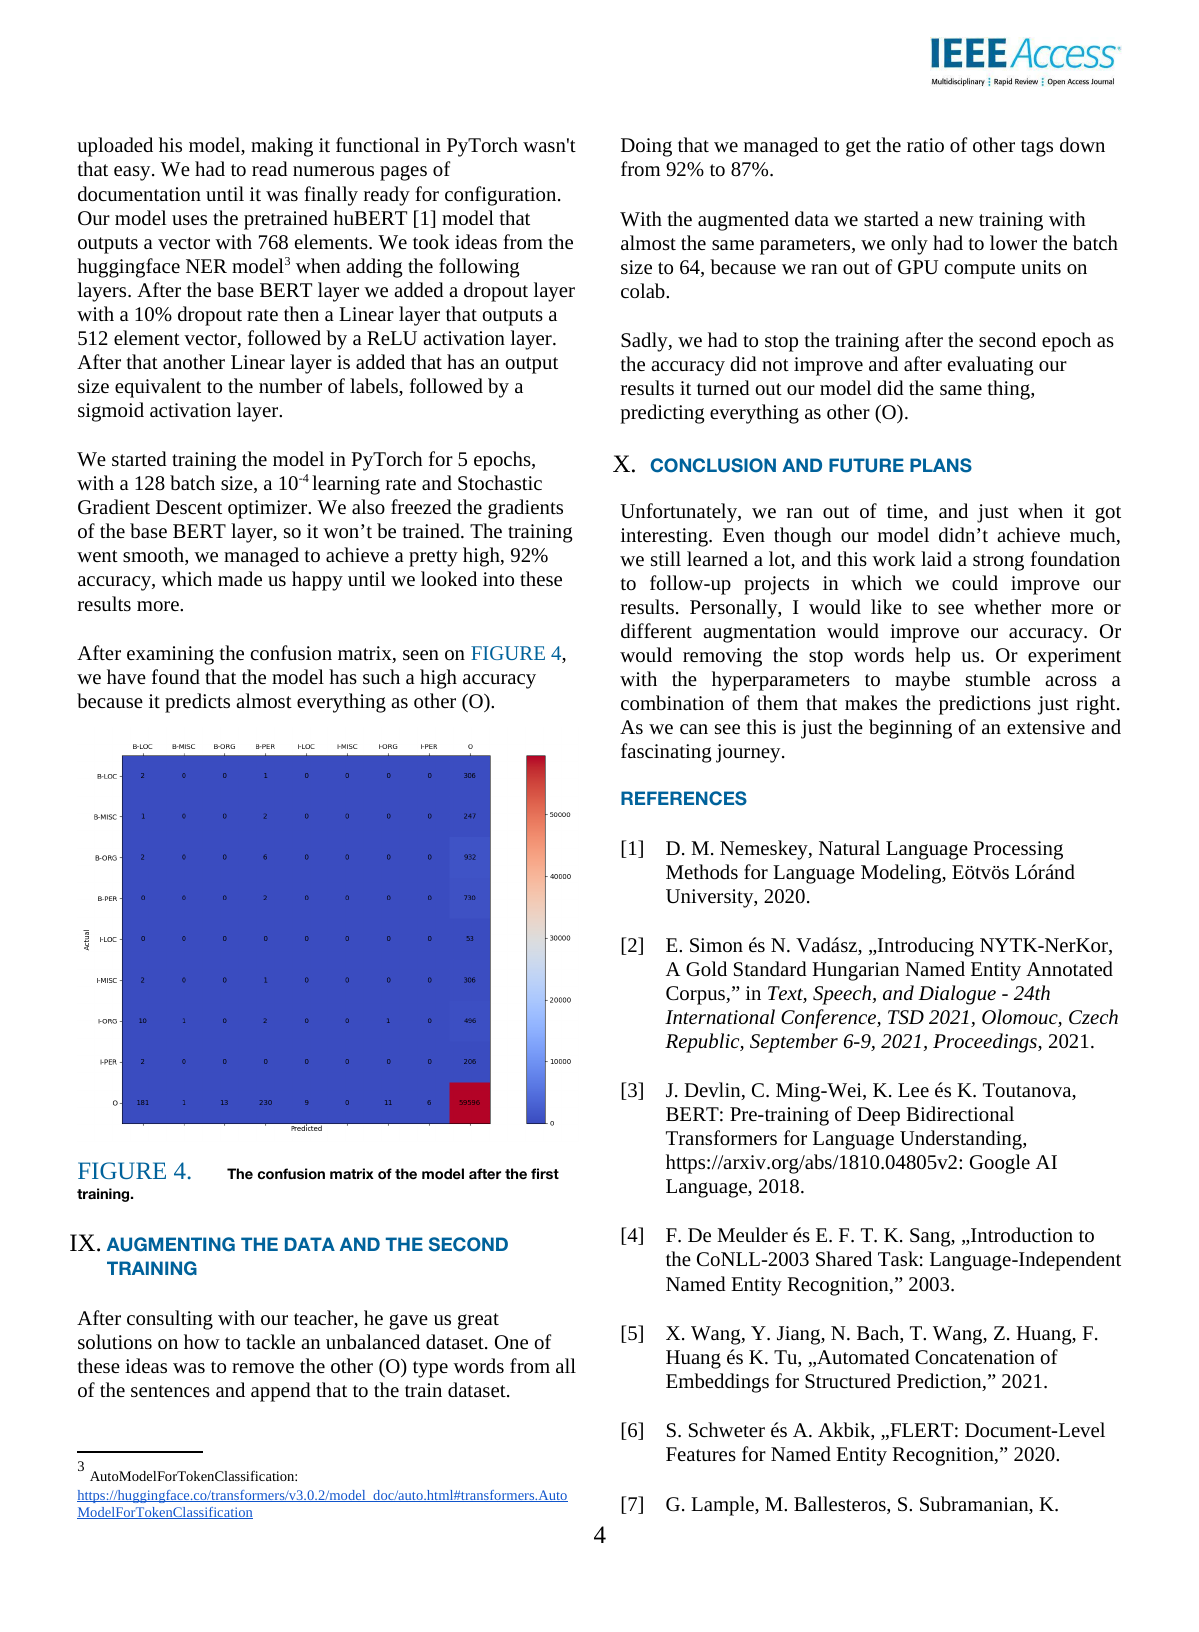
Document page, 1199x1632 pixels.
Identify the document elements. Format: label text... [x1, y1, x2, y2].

text We started training the model in PyTorch for 5 epochs, with a 128 batch size, a 10-4 learning rate and Stochastic Gradient Descent optimizer. We also freezed the gradients of the base BERT layer, so it won’t be trained. The training went smooth, we managed to achieve a pretty high, 92% accuracy, which made us happy until we looked into these results more. [77, 447, 578, 616]
text Unfortunately, we ran out of time, and just when it got interesting. Even though our model didn’t achieve much, we still learned a lot, and this work laid a strong foundation to follow-up projects in which we could improve our results. Personally, I would like to see whether more or different augmentation would improve our accuracy. Or would removing the stop words help us. Or experiment with the hyperparameters to maybe stumble across a combination of them that makes the predictions just right. As we can see this is just the beginning of an extensive and fascinating journey. [620, 498, 1122, 763]
list The confusion matrix of the model after the first training. [77, 1156, 578, 1203]
table_cell [3] [620, 1053, 665, 1198]
text Sadly, we had to stop the training after the second epoch as the accuracy did not improve and after evaluating our results it turned out our model did the same thing, predicting everything as other (O). [620, 328, 1122, 424]
table_cell [6] [620, 1393, 665, 1467]
picture [930, 37, 1122, 87]
table_cell E. Simon és N. Vadász, „Introducing NYTK-NerKor, A Gold Standard Hungarian Named Entity Annotated Corpus,” in Text, Speech, and Dialogue - 24th International Conference, TSD 2021, Olomouc, Czech Republic, September 6-9, 2021, Proceedings, 2021. [665, 908, 1122, 1053]
table_header [1] [620, 811, 665, 908]
list AUGMENTING THE DATA AND THE SECOND TRAINING [69, 1228, 578, 1281]
text With the augmented data we started a new training with almost the same parameters, we only had to lower the batch size to 64, because we ran out of GPU compute units on colab. [620, 206, 1122, 303]
text After examining the confusion matrix, seen on FIGURE 4, we have found that the model has such a high accuracy because it predicts almost everything as other (O). [77, 641, 578, 713]
table_header D. M. Nemeskey, Natural Language Processing Methods for Language Modeling, Eötvös Lóránd University, 2020. [665, 811, 1122, 908]
table_cell X. Wang, Y. Jiang, N. Bach, T. Wang, Z. Huang, F. Huang és K. Tu, „Automated Concatenation of Embeddings for Structured Prediction,” 2021. [665, 1296, 1122, 1393]
table_cell G. Lample, M. Ballesteros, S. Subramanian, K. Kawakami és C. Dyer, „Neural Architectures for Named Entity Recognition,” 2016. [665, 1467, 1122, 1516]
text Doing that we managed to get the ratio of other tags down from 92% to 87%. [620, 133, 1122, 181]
list CONCLUSION AND FUTURE PLANS [612, 449, 1122, 478]
table_cell [7] [620, 1467, 665, 1516]
text After consulting with our teacher, he gave us great solutions on how to tackle an unbalanced dataset. One of these ideas was to remove the other (O) type words from all of the sentences and append that to the train dataset. [77, 1306, 578, 1402]
table_cell [5] [620, 1296, 665, 1393]
text REFERENCES [620, 787, 1122, 811]
picture [77, 727, 579, 1142]
table_cell [4] [620, 1198, 665, 1296]
table_cell F. De Meulder és E. F. T. K. Sang, „Introduction to the CoNLL-2003 Shared Task: Language-Independent Named Entity Recognition,” 2003. [665, 1198, 1122, 1296]
table_cell J. Devlin, C. Ming-Wei, K. Lee és K. Toutanova, BERT: Pre-training of Deep Bidirectional Transformers for Language Understanding, https://arxiv.org/abs/1810.04805v2: Google AI Language, 2018. [665, 1053, 1122, 1198]
table_cell S. Schweter és A. Akbik, „FLERT: Document-Level Features for Named Entity Recognition,” 2020. [665, 1393, 1122, 1467]
table_cell [2] [620, 908, 665, 1053]
